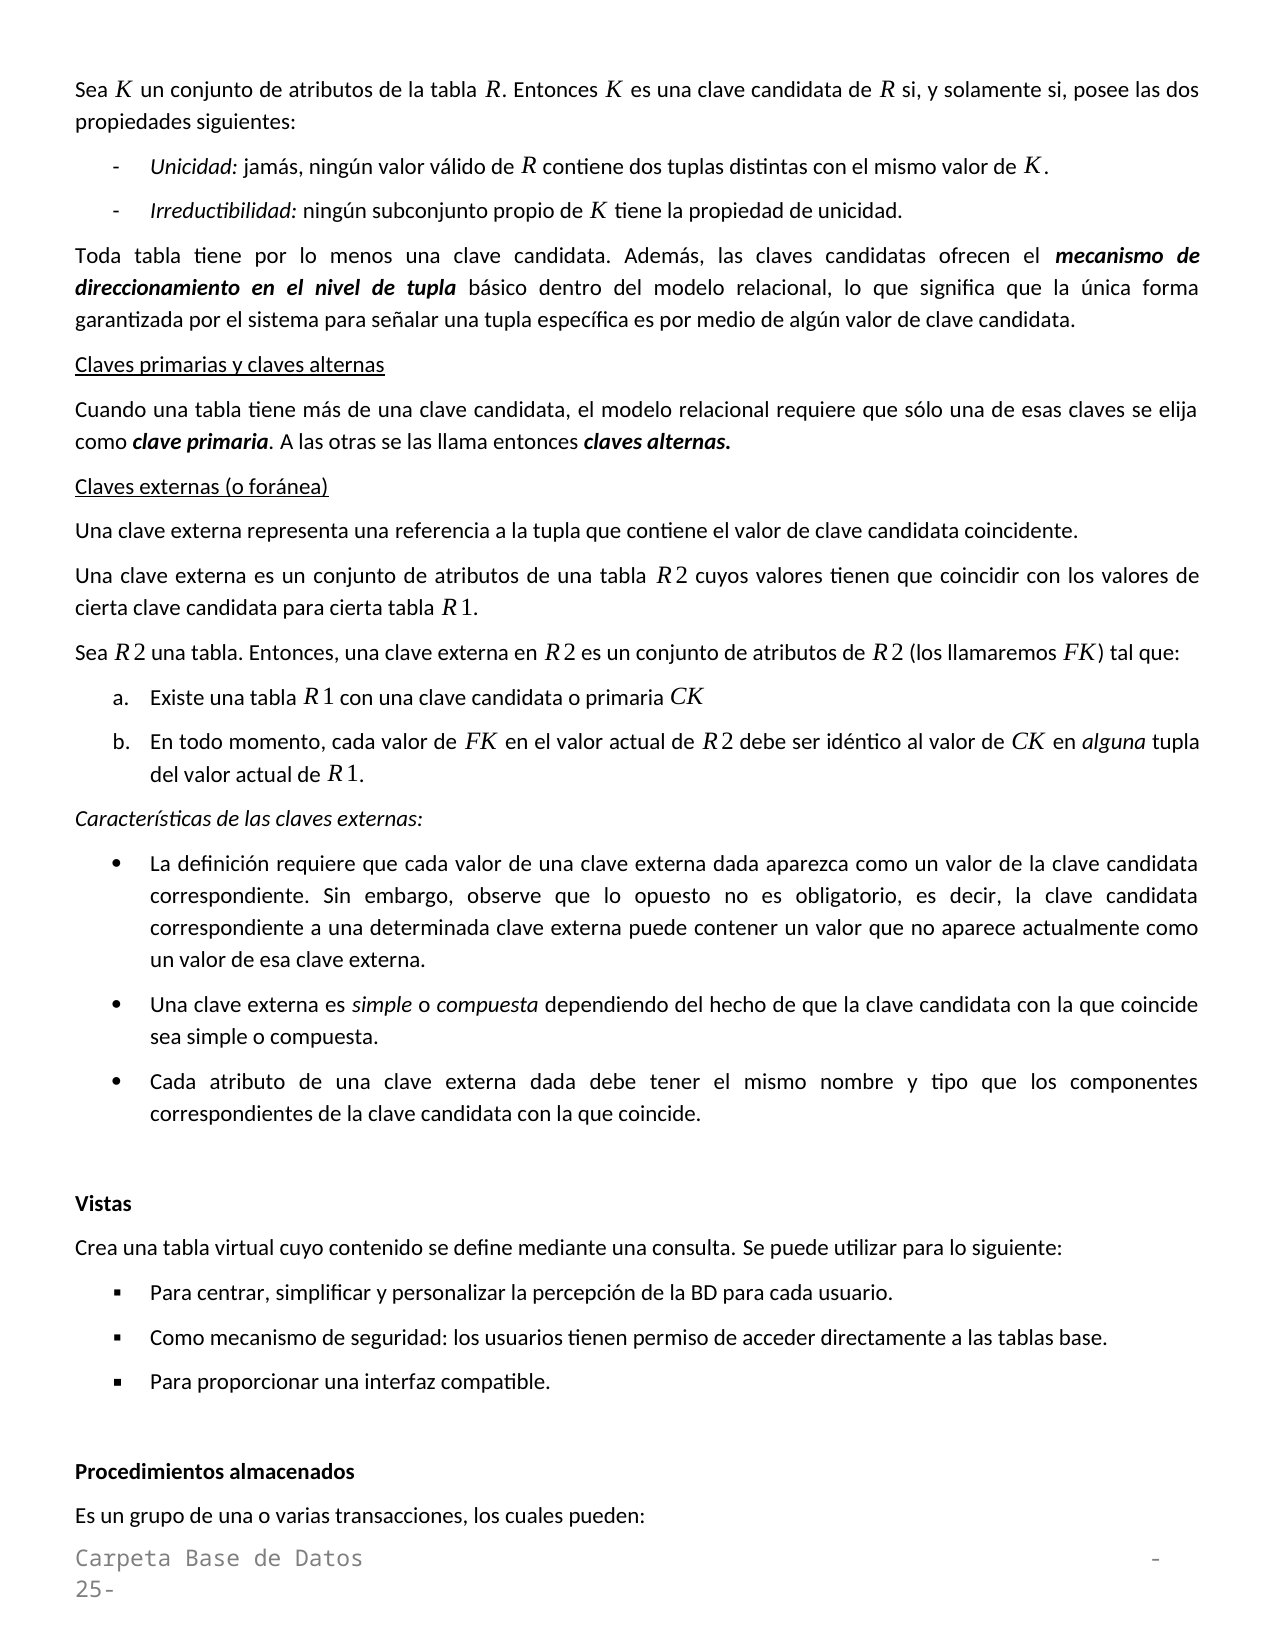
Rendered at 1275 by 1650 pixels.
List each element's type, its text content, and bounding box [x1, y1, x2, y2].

text Sea un conjunto de atributos de la tabla . Entonces es una clave candidata de si, y solamente si, posee las dos propiedades siguientes: [75, 75, 1200, 135]
text Características de las claves externas: [75, 804, 1200, 832]
list Una clave externa es simple o compuesta dependiendo del hecho de que la clave candidata con la que coincide sea simple o compuesta. [112, 990, 1200, 1051]
list Para centrar, simplificar y personalizar la percepción de la BD para cada usuario. [112, 1278, 1200, 1306]
text Cuando una tabla tiene más de una clave candidata, el modelo relacional requiere que sólo una de esas claves se elija como clave primaria. A las otras se las llama entonces claves alternas. [75, 395, 1200, 455]
text Una clave externa representa una referencia a la tupla que contiene el valor de clave candidata coincidente. [75, 517, 1200, 544]
list Cada atributo de una clave externa dada debe tener el mismo nombre y tipo que los componentes correspondientes de la clave candidata con la que coincide. [112, 1067, 1200, 1127]
text Claves primarias y claves alternas [75, 350, 1200, 378]
text Vistas [75, 1189, 1200, 1217]
text Es un grupo de una o varias transacciones, los cuales pueden: [75, 1502, 1200, 1529]
list Existe una tabla con una clave candidata o primaria [112, 683, 1200, 711]
text Una clave externa es un conjunto de atributos de una tabla cuyos valores tienen que coincidir con los valores de cierta clave candidata para cierta tabla . [75, 561, 1200, 621]
list Irreductibilidad: ningún subconjunto propio de tiene la propiedad de unicidad. [112, 197, 1200, 224]
list Unicidad: jamás, ningún valor válido de contiene dos tuplas distintas con el mismo valor de . [112, 152, 1200, 180]
list Como mecanismo de seguridad: los usuarios tienen permiso de acceder directamente a las tablas base. [112, 1323, 1200, 1351]
text Sea una tabla. Entonces, una clave externa en es un conjunto de atributos de (los llamaremos ) tal que: [75, 638, 1200, 666]
text Procedimientos almacenados [75, 1457, 1200, 1485]
list En todo momento, cada valor de en el valor actual de debe ser idéntico al valor de en alguna tupla del valor actual de . [112, 727, 1200, 788]
list La definición requiere que cada valor de una clave externa dada aparezca como un valor de la clave candidata correspondiente. Sin embargo, observe que lo opuesto no es obligatorio, es decir, la clave candidata correspondiente a una determinada clave externa puede contener un valor que no aparece actualmente como un valor de esa clave externa. [112, 849, 1200, 974]
text Crea una tabla virtual cuyo contenido se define mediante una consulta. Se puede utilizar para lo siguiente: [75, 1233, 1200, 1261]
text Toda tabla tiene por lo menos una clave candidata. Además, las claves candidatas ofrecen el mecanismo de direccionamiento en el nivel de tupla básico dentro del modelo relacional, lo que significa que la única forma garantizada por el sistema para señalar una tupla específica es por medio de algún valor de clave candidata. [75, 241, 1200, 334]
text Claves externas (o foránea) [75, 472, 1200, 500]
list Para proporcionar una interfaz compatible. [112, 1367, 1200, 1396]
